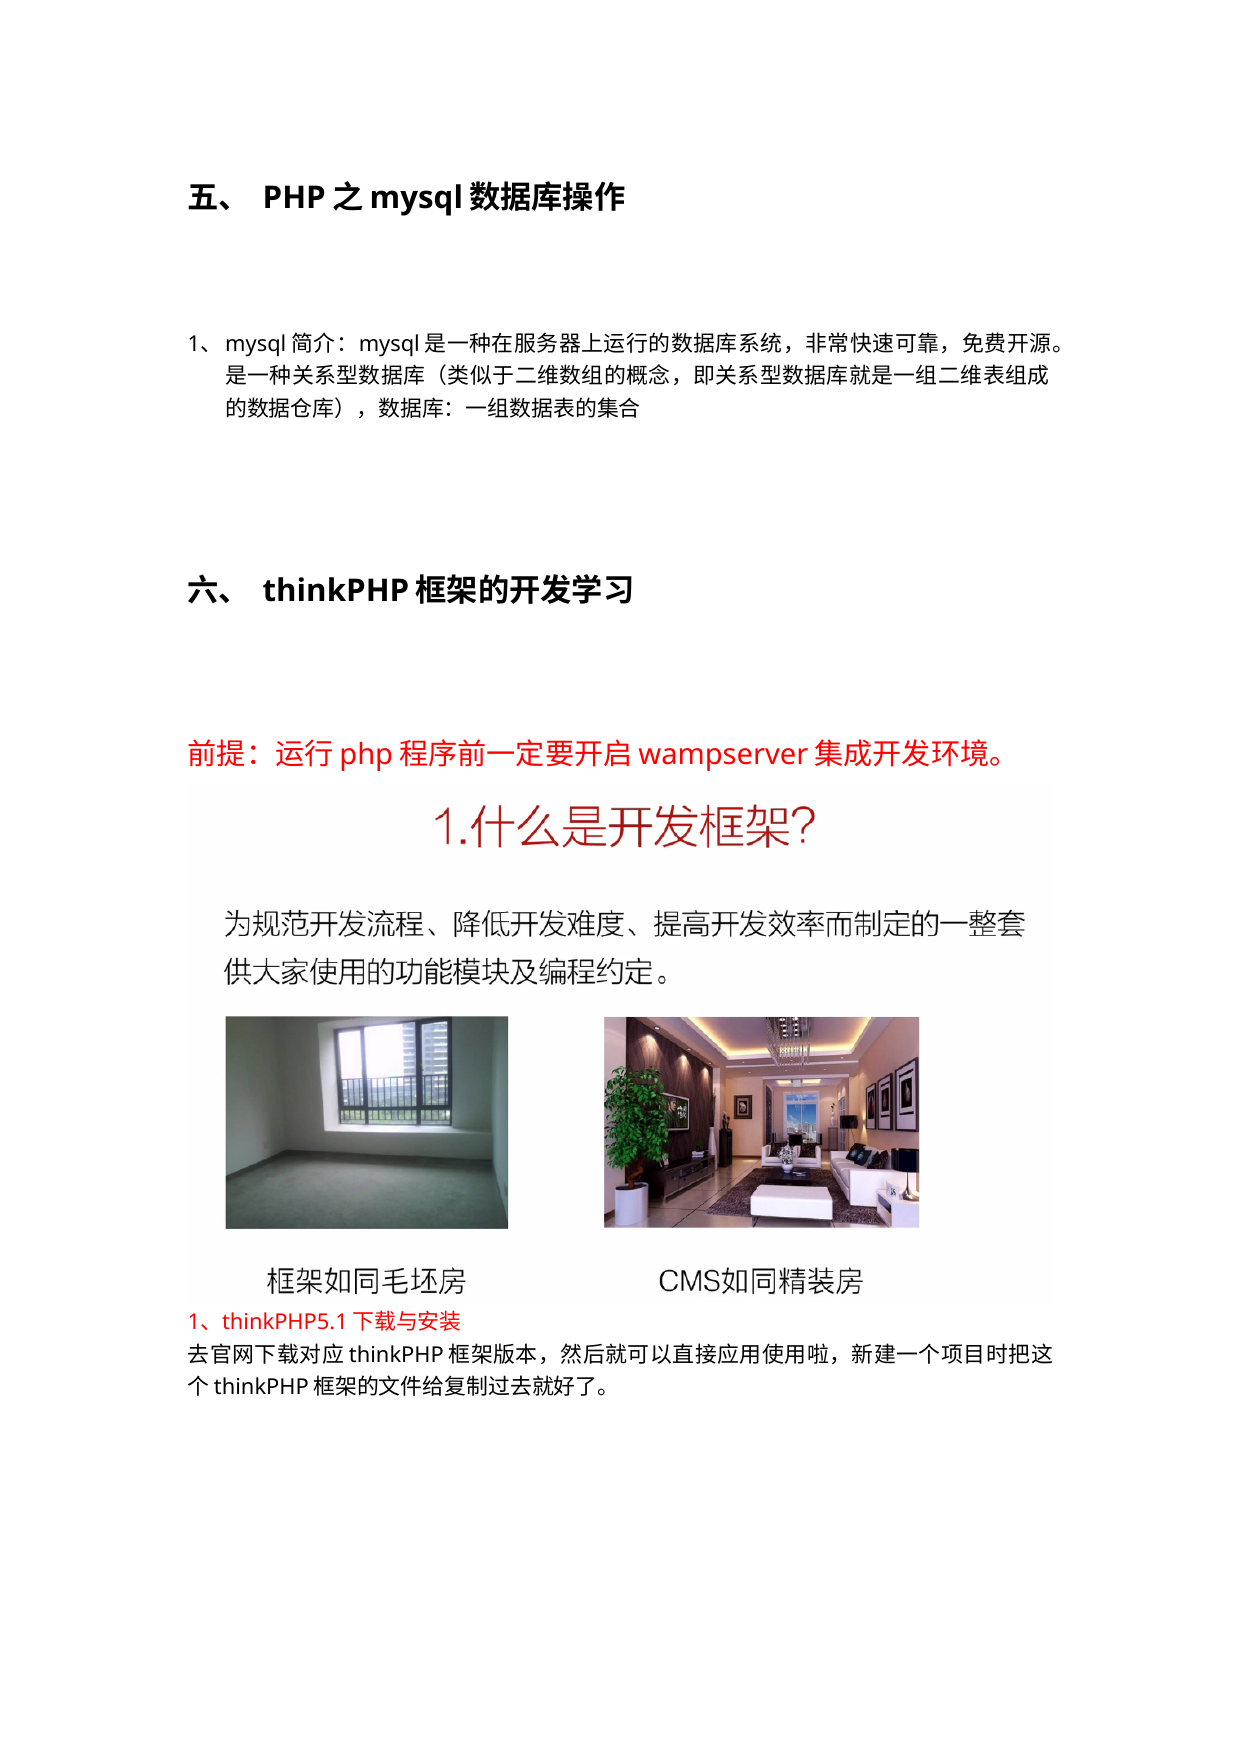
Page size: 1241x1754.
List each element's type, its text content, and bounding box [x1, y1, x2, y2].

list thinkPHP框架的开发学习 [187, 556, 1053, 621]
list PHP之mysql数据库操作 [187, 162, 1053, 227]
text 前提：运行php程序前一定要开启wampserver集成开发环境。 [187, 719, 1053, 784]
text 去官网下载对应thinkPHP框架版本，然后就可以直接应用使用啦，新建一个项目时把这个thinkPHP框架的文件给复制过去就好了。 [187, 1337, 1053, 1402]
list mysql简介：mysql是一种在服务器上运行的数据库系统，非常快速可靠，免费开源。是一种关系型数据库（类似于二维数组的概念，即关系型数据库就是一组二维表组成的数据仓库），数据库：一组数据表的集合 [187, 325, 1053, 423]
picture [187, 784, 1053, 1303]
text 1、thinkPHP5.1下载与安装 [187, 1304, 1053, 1337]
